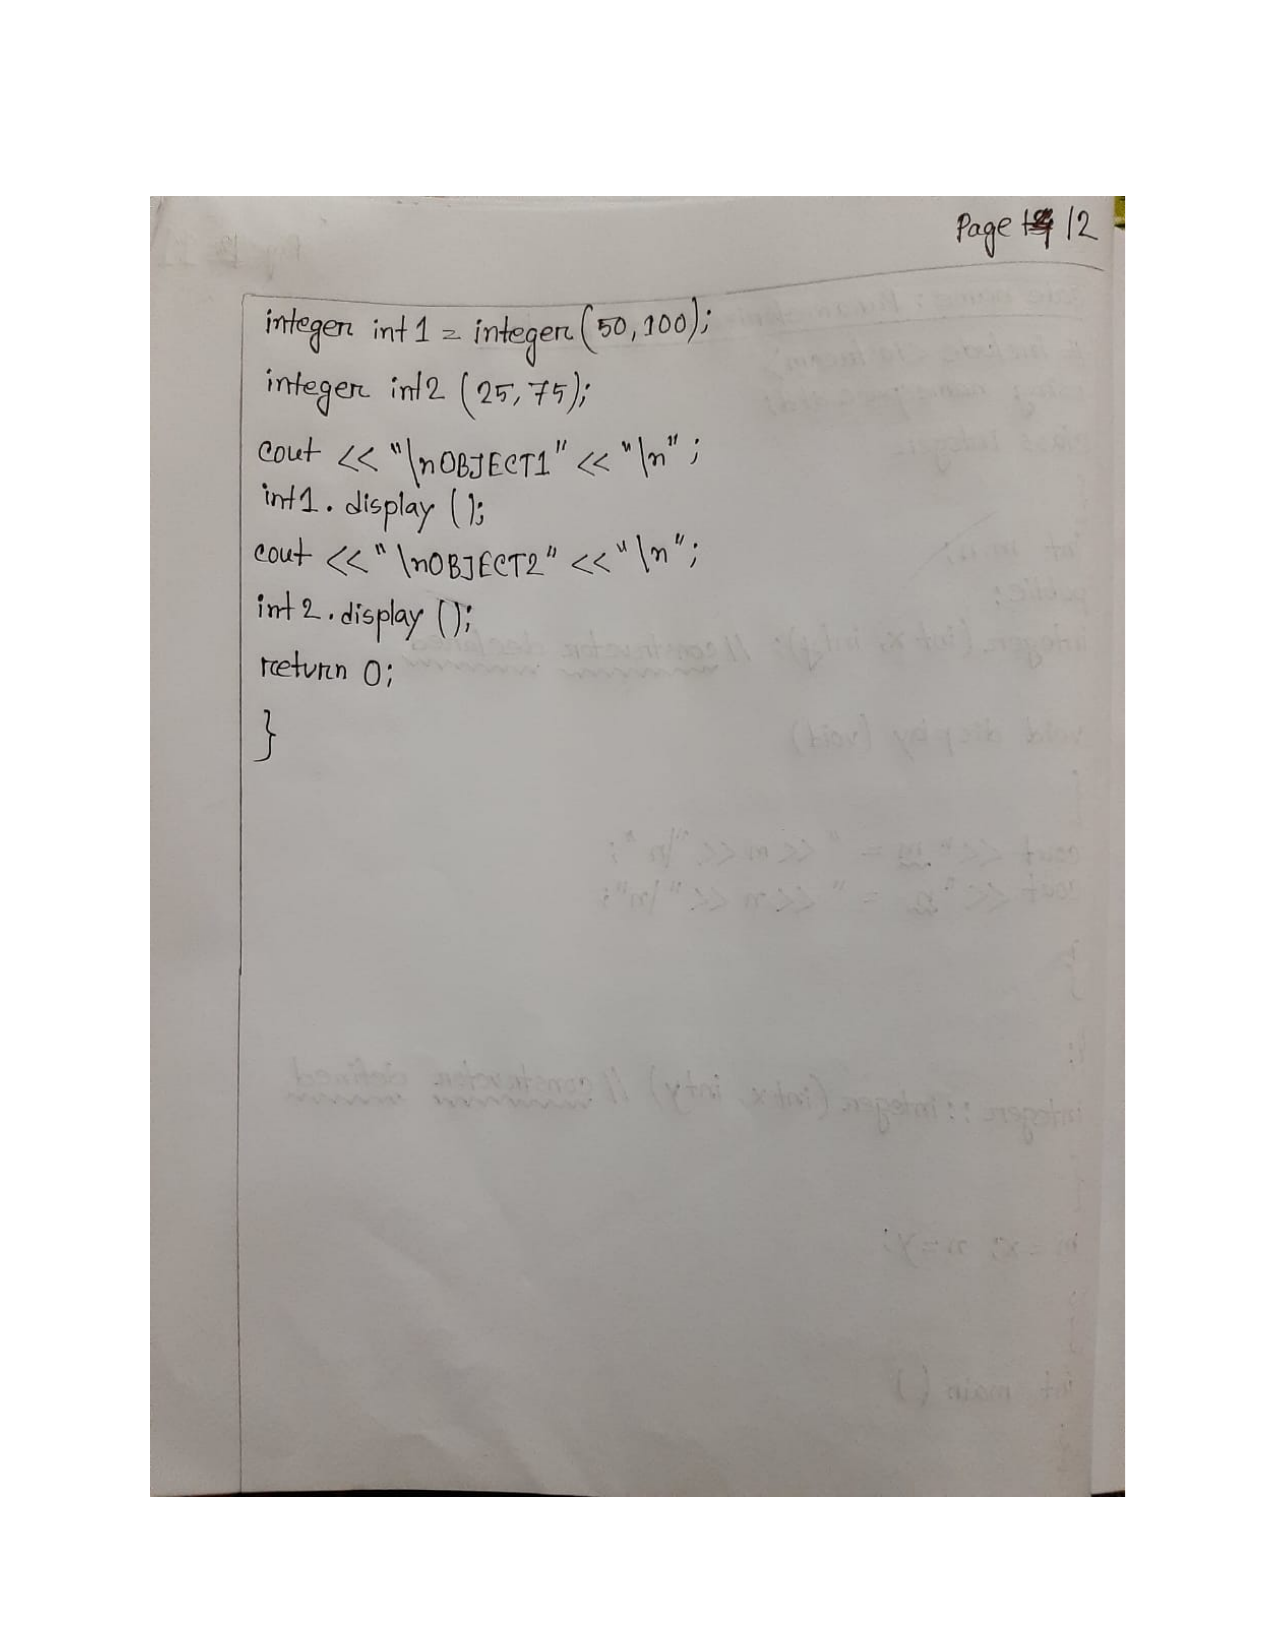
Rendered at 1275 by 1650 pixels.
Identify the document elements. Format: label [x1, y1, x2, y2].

picture [150, 196, 1125, 1497]
